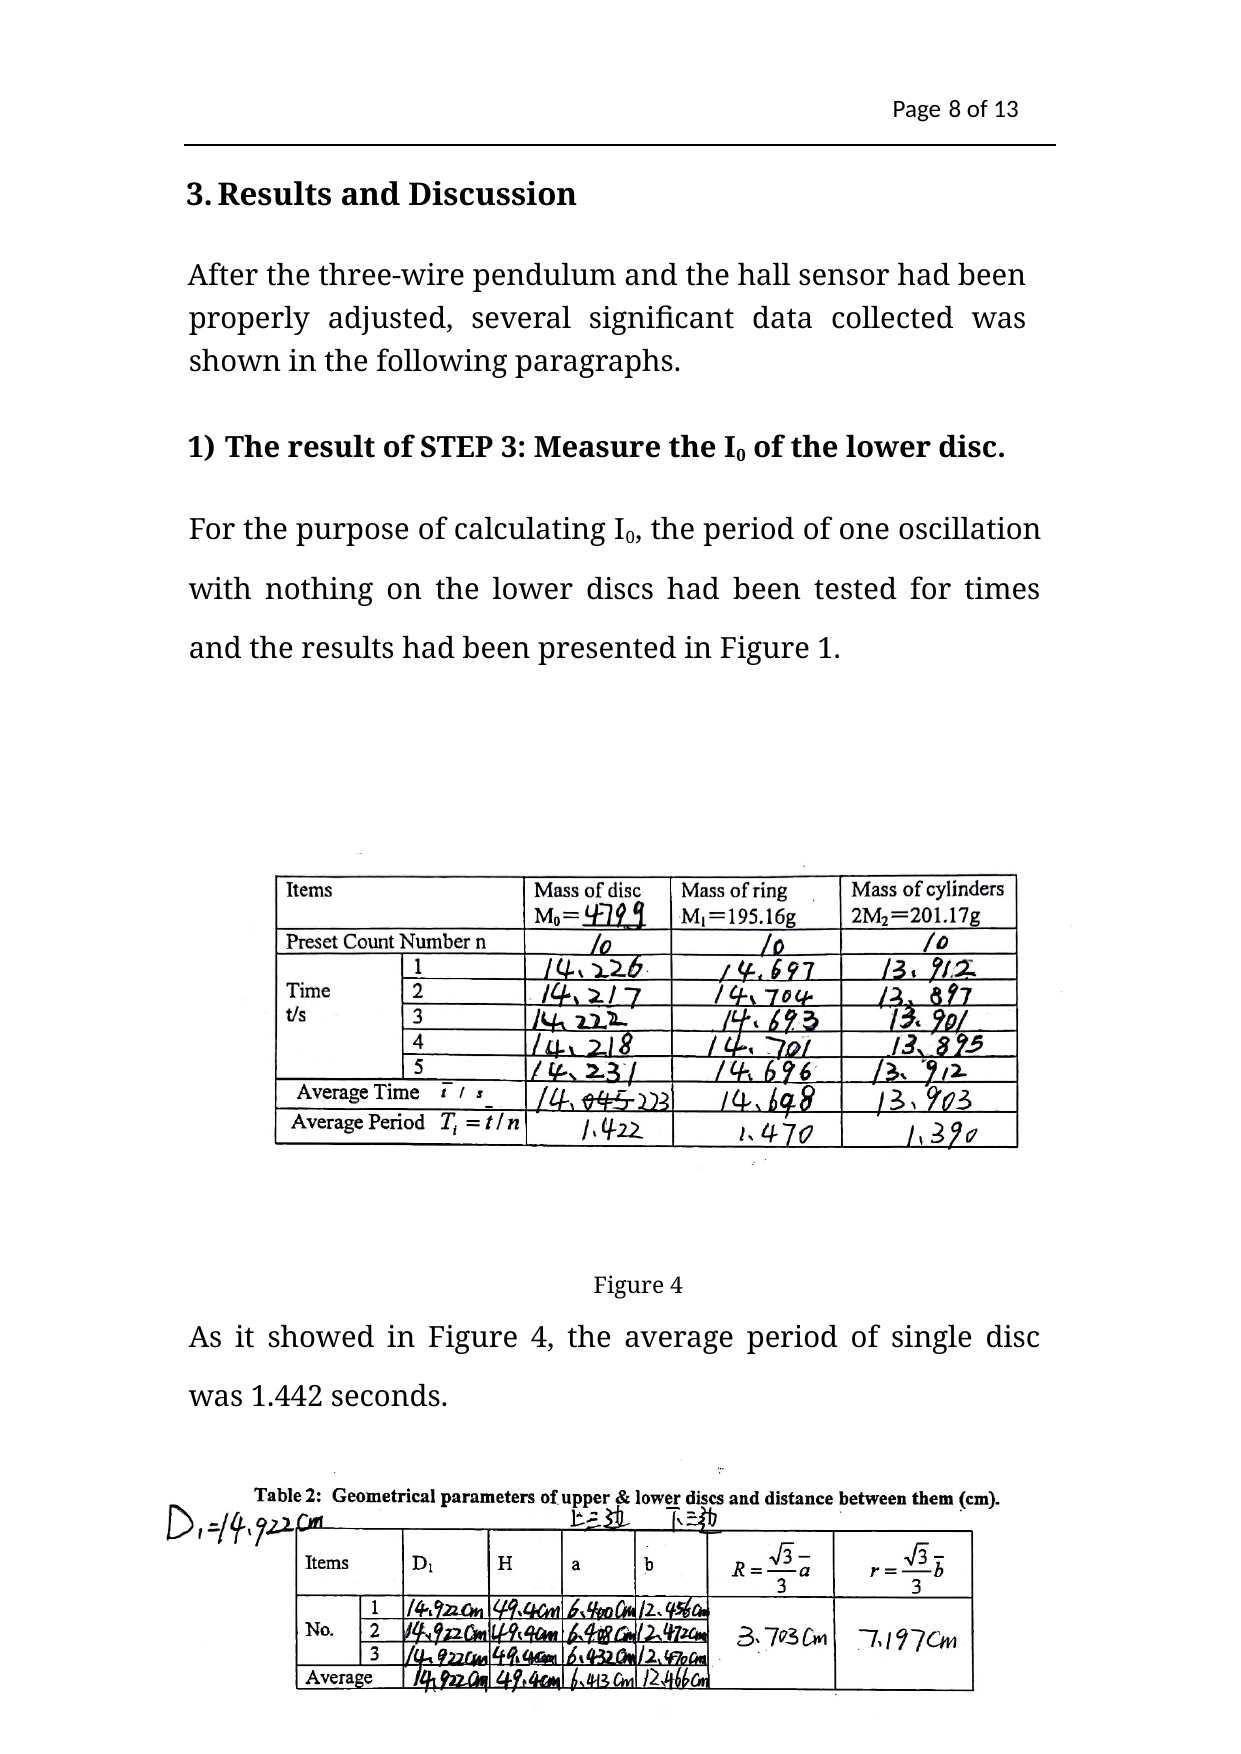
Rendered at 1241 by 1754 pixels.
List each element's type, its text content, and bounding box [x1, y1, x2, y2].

picture [156, 1459, 1021, 1719]
text For the purpose of calculating I0, the period of one oscillation with nothing on the lower discs had been tested for times and the results had been presented in Figure 1. [188, 509, 1042, 667]
text Figure 4 [188, 1269, 1042, 1301]
text As it showed in Figure 4, the average period of single disc was 1.442 seconds. [188, 1316, 1042, 1415]
list The result of STEP 3: Measure the I0 of the lower disc. [187, 427, 1042, 466]
picture [209, 853, 1072, 1171]
text After the three-wire pendulum and the hall sensor had been properly adjusted, several significant data collected was shown in the following paragraphs. [187, 255, 1027, 380]
subtitle Results and Discussion [186, 172, 1027, 214]
